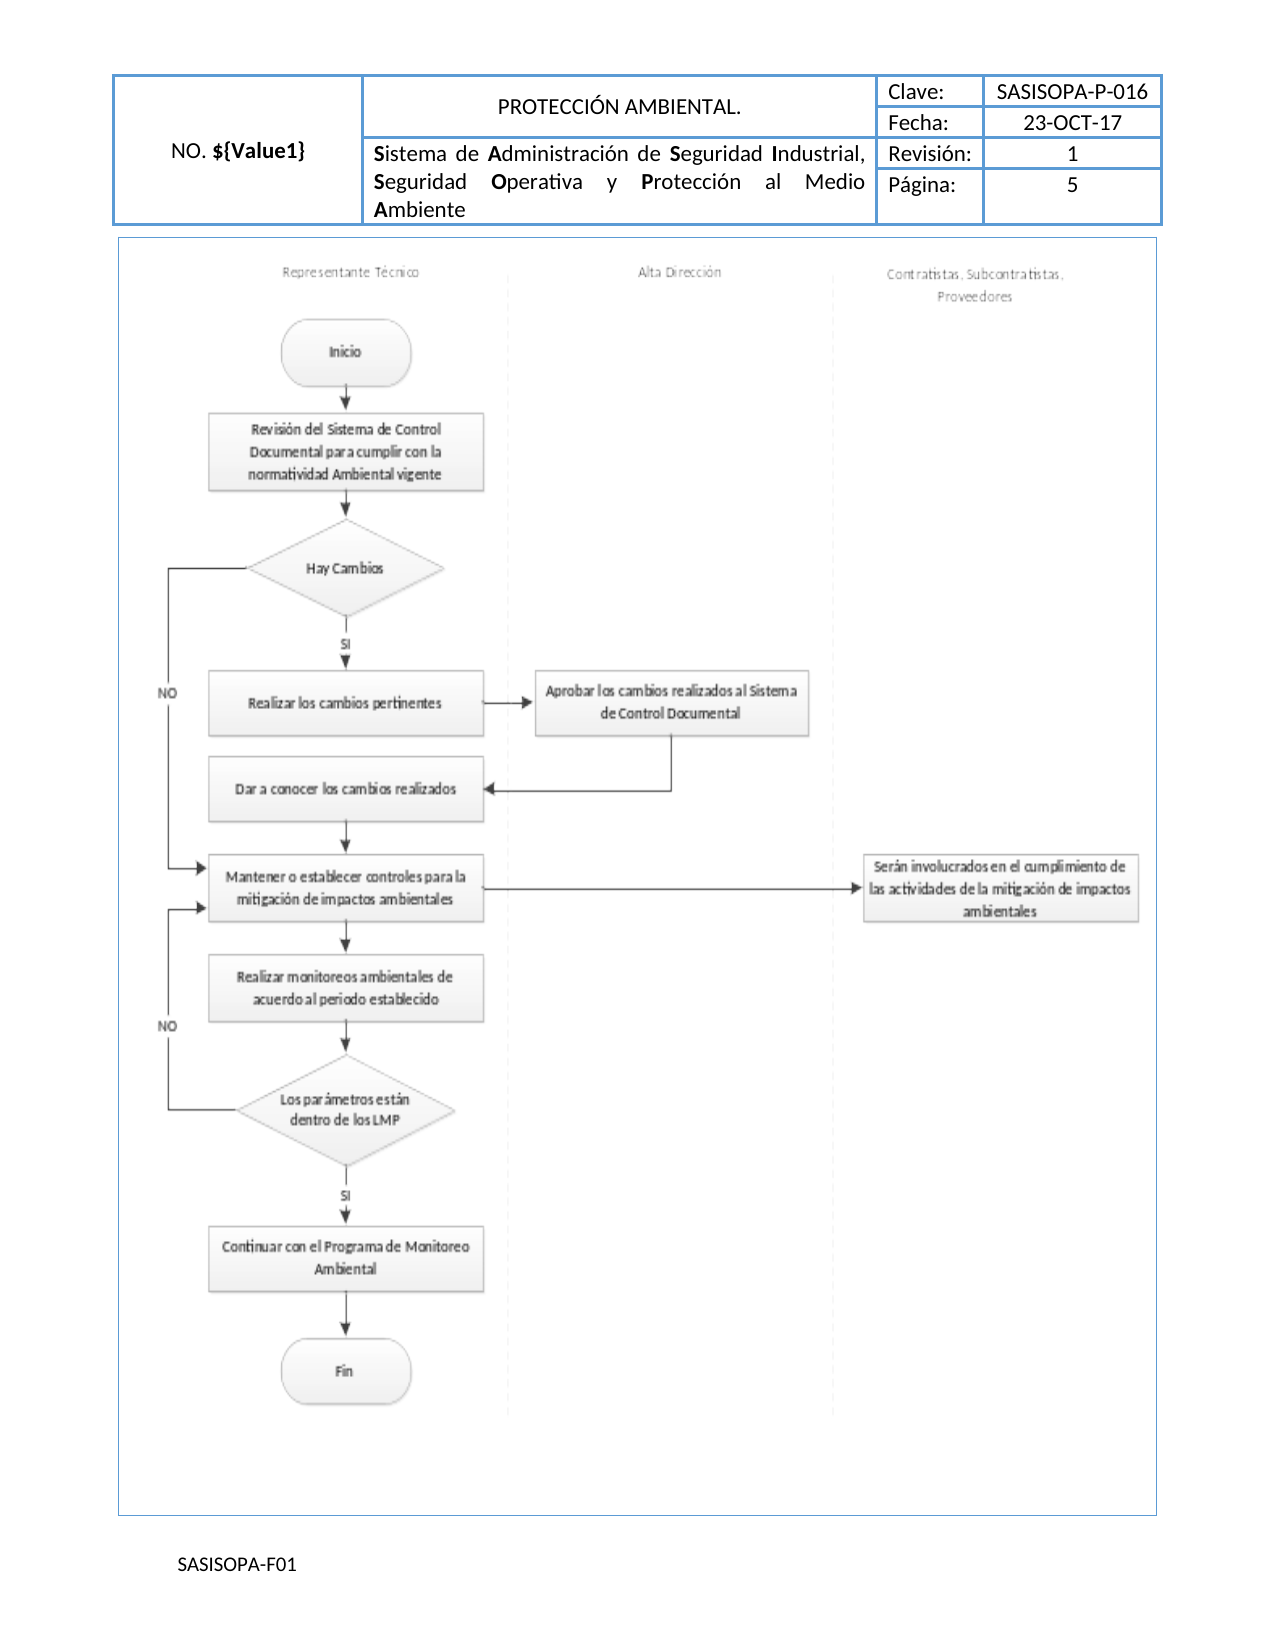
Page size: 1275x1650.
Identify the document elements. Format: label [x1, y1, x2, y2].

table_cell [119, 238, 1156, 1515]
